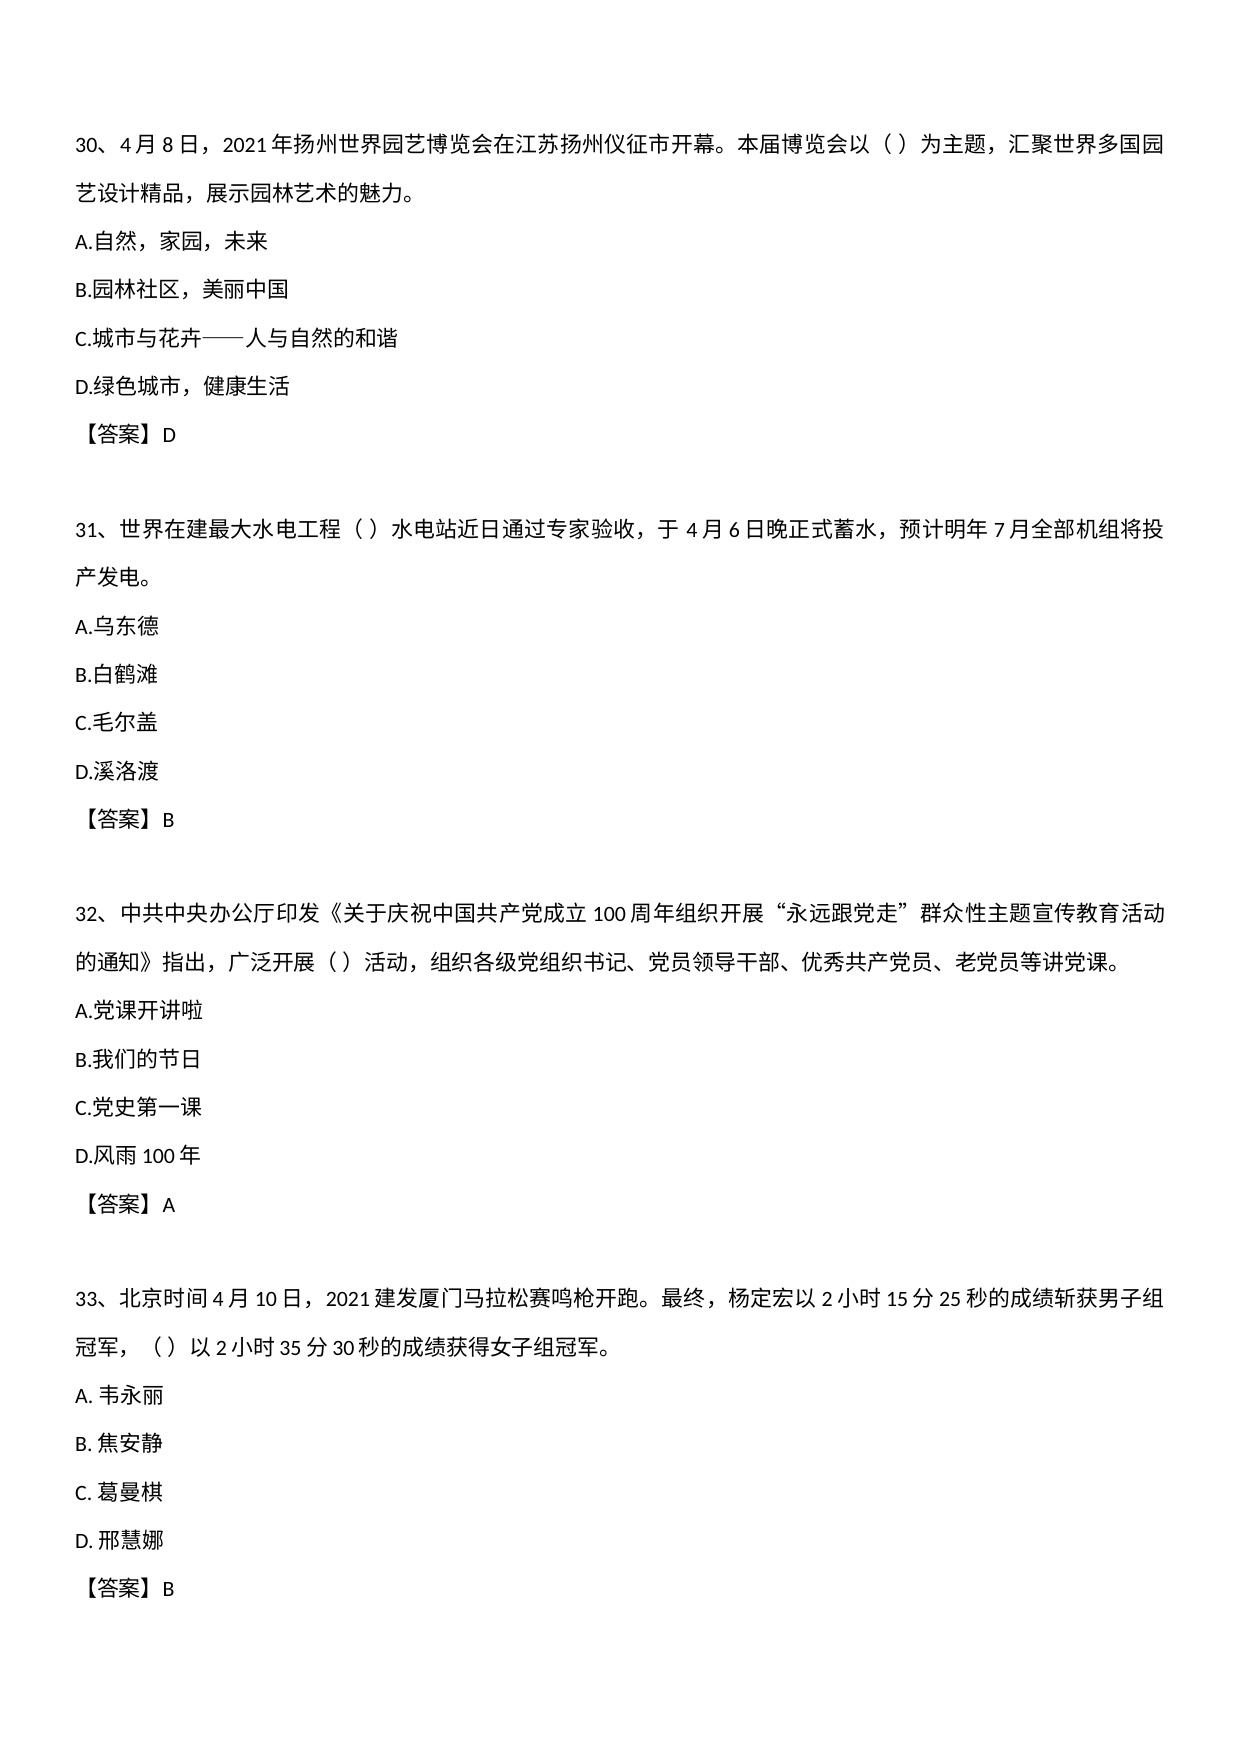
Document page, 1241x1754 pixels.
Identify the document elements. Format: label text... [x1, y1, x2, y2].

list D. 邢慧娜 [75, 1522, 1165, 1555]
list 【答案】D [75, 417, 1165, 449]
list C.毛尔盖 [75, 705, 1165, 737]
list B. 焦安静 [75, 1426, 1165, 1458]
list C.城市与花卉——人与自然的和谐 [75, 320, 1165, 353]
list 【答案】B [75, 1571, 1165, 1603]
list B.我们的节日 [75, 1041, 1165, 1074]
list 31、世界在建最大水电工程（ ）水电站近日通过专家验收，于4月6日晚正式蓄水，预计明年7月全部机组将投产发电。 [75, 511, 1165, 592]
list A. 韦永丽 [75, 1377, 1165, 1410]
list D.溪洛渡 [75, 753, 1165, 786]
list 32、中共中央办公厅印发《关于庆祝中国共产党成立100周年组织开展“永远跟党走”群众性主题宣传教育活动的通知》指出，广泛开展（ ）活动，组织各级党组织书记、党员领导干部、优秀共产党员、老党员等讲党课。 [75, 896, 1165, 977]
list 【答案】B [75, 802, 1165, 834]
list 【答案】A [75, 1186, 1165, 1219]
list D.绿色城市，健康生活 [75, 369, 1165, 401]
list D.风雨100年 [75, 1138, 1165, 1170]
list A.乌东德 [75, 608, 1165, 641]
list 30、4月8日，2021年扬州世界园艺博览会在江苏扬州仪征市开幕。本届博览会以（ ）为主题，汇聚世界多国园艺设计精品，展示园林艺术的魅力。 [75, 127, 1165, 208]
list B.白鹤滩 [75, 657, 1165, 689]
list A.自然，家园，未来 [75, 224, 1165, 256]
list A.党课开讲啦 [75, 993, 1165, 1025]
list B.园林社区，美丽中国 [75, 272, 1165, 304]
list C. 葛曼棋 [75, 1474, 1165, 1507]
list 33、北京时间4月10日，2021建发厦门马拉松赛鸣枪开跑。最终，杨定宏以2小时15分25秒的成绩斩获男子组冠军，（ ）以2小时35分30秒的成绩获得女子组冠军。 [75, 1280, 1165, 1362]
list C.党史第一课 [75, 1089, 1165, 1122]
